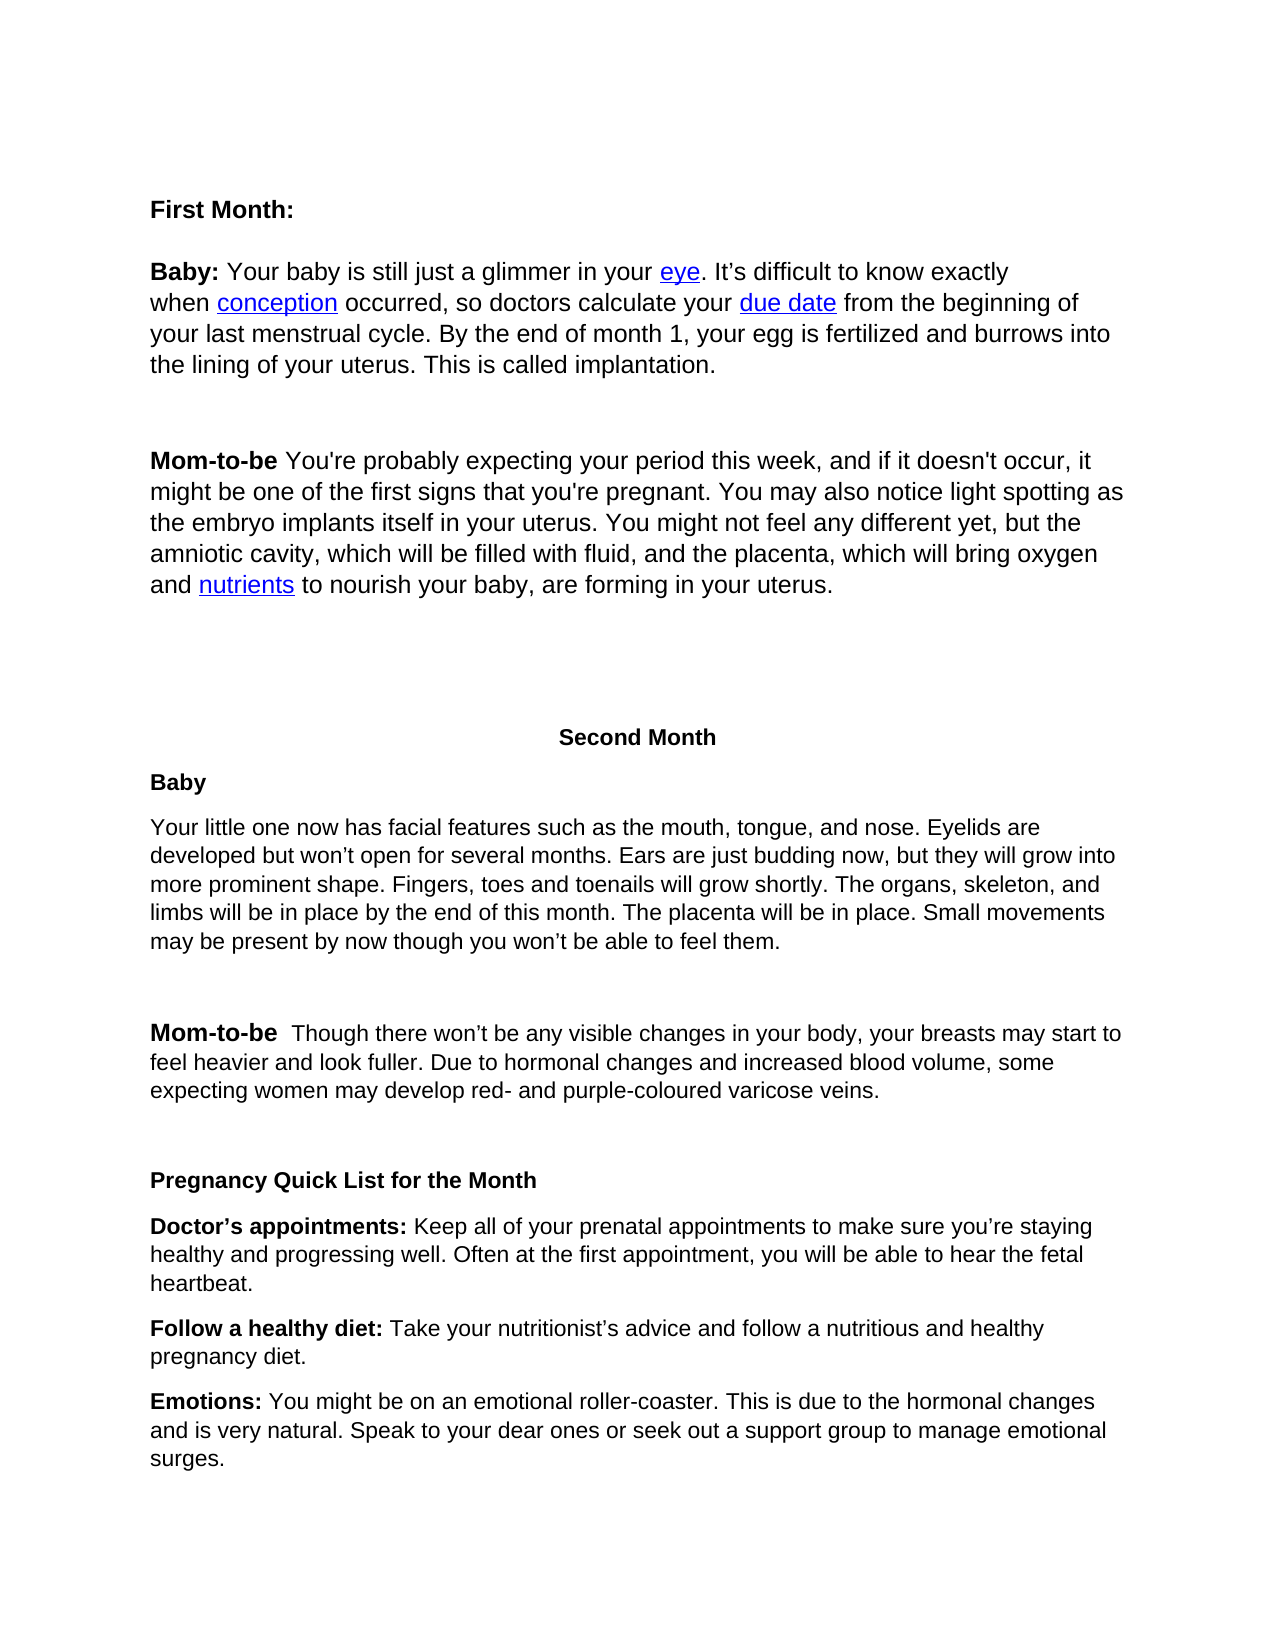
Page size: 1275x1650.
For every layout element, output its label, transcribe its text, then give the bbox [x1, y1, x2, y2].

text Follow a healthy diet: Take your nutritionist’s advice and follow a nutritious and healthy pregnancy diet. [150, 1314, 1125, 1369]
text Baby [150, 769, 1125, 795]
text Mom-to-be Though there won’t be any visible changes in your body, your breasts may start to feel heavier and look fuller. Due to hormonal changes and increased blood volume, some expecting women may develop red- and purple-coloured varicose veins. [150, 1018, 1125, 1104]
text Mom-to-be You're probably expecting your period this week, and if it doesn't occur, it might be one of the first signs that you're pregnant. You may also notice light spotting as the embryo implants itself in your uterus. You might not feel any different yet, but the amniotic cavity, which will be filled with fluid, and the placenta, which will bring oxygen and nutrients to nourish your baby, are forming in your uterus. [150, 446, 1125, 660]
text First Month: Baby: Your baby is still just a glimmer in your eye. It’s difficult to know exactly when conception occurred, so doctors calculate your due date from the beginning of your last menstrual cycle. By the end of month 1, your egg is fertilized and burrows into the lining of your uterus. This is called implantation. [150, 195, 1125, 379]
text Emotions: You might be on an emotional roller-coaster. This is due to the hormonal changes and is very natural. Speak to your dear ones or seek out a support group to manage emotional surges. [150, 1388, 1125, 1471]
text Your little one now has facial features such as the mouth, tongue, and nose. Eyelids are developed but won’t open for several months. Ears are just budding now, but they will grow into more prominent shape. Fingers, toes and toenails will grow shortly. The organs, skeleton, and limbs will be in place by the end of this month. The placenta will be in place. Small movements may be present by now though you won’t be able to feel them. [150, 814, 1125, 954]
text Pregnancy Quick List for the Month [150, 1167, 1125, 1194]
text Second Month [150, 724, 1125, 750]
text Doctor’s appointments: Keep all of your prenatal appointments to make sure you’re staying healthy and progressing well. Often at the first appointment, you will be able to hear the fetal heartbeat. [150, 1213, 1125, 1296]
